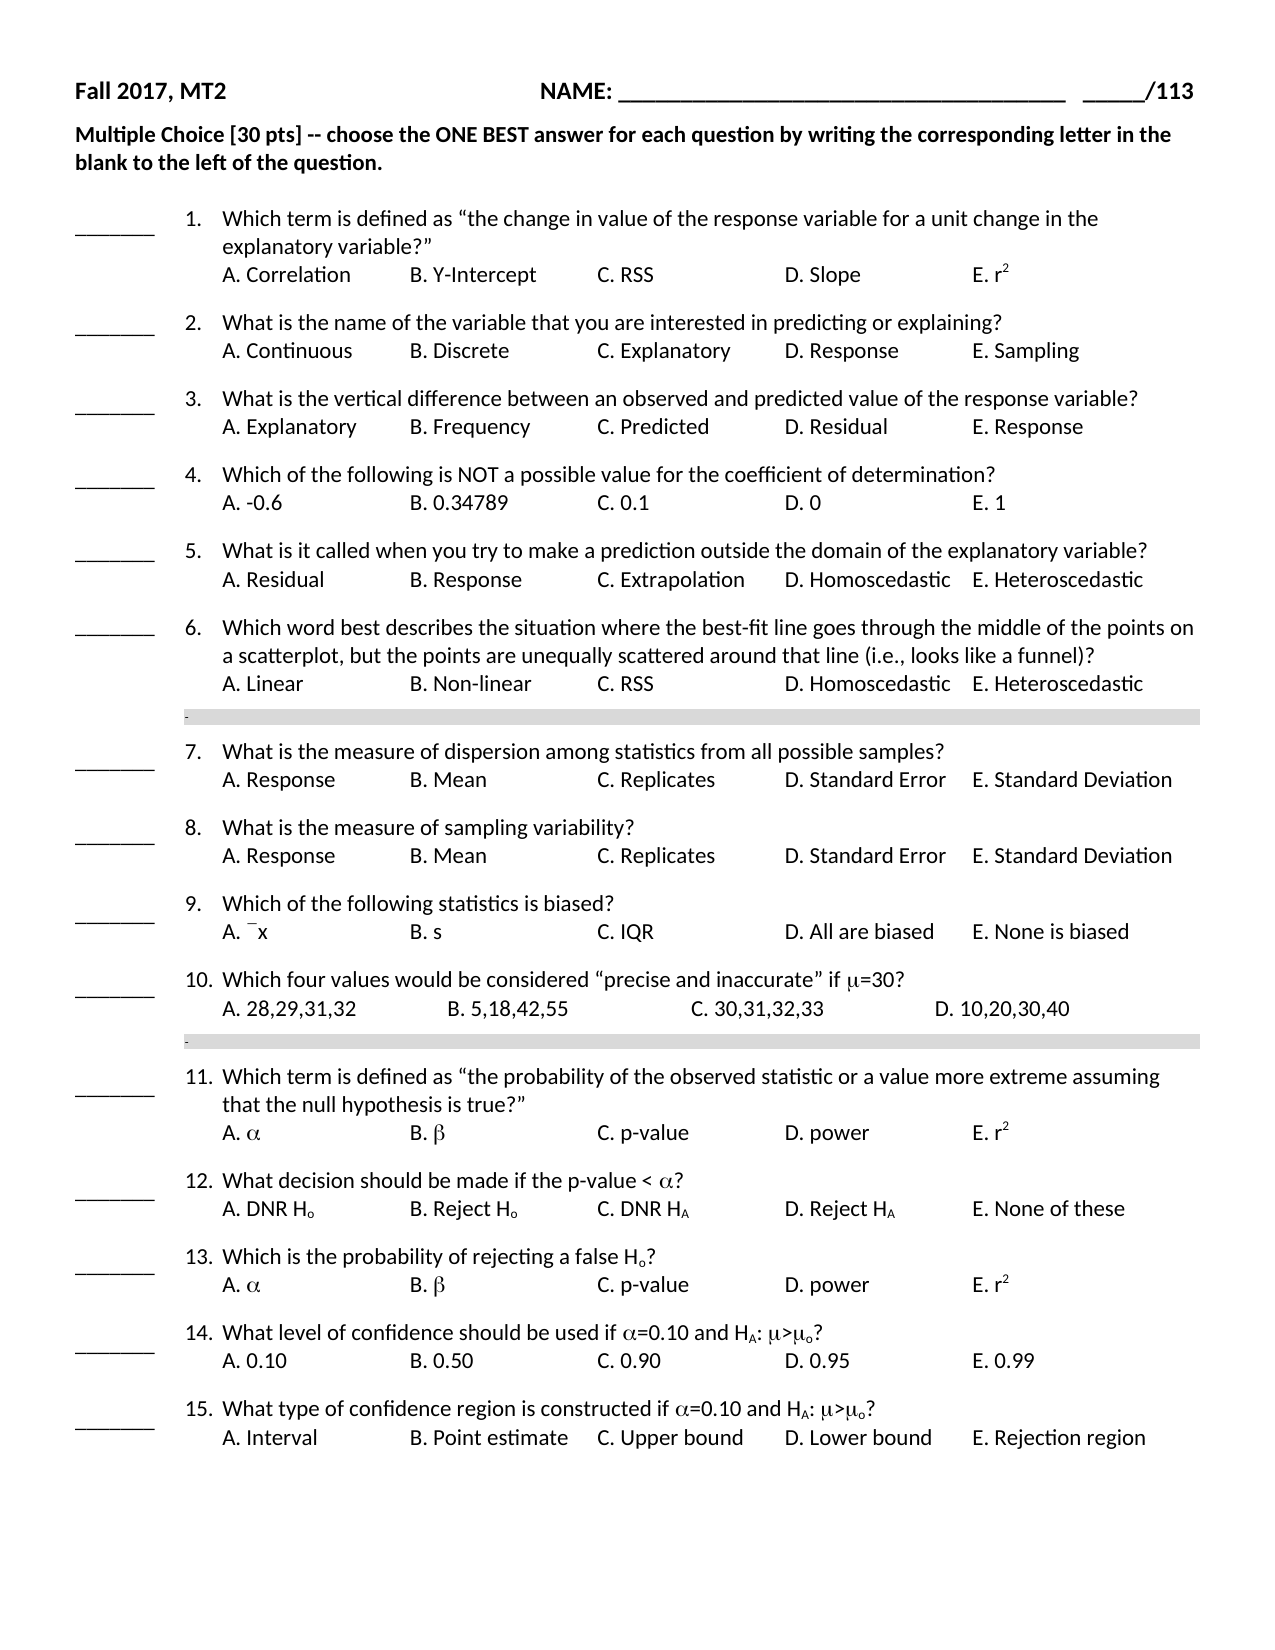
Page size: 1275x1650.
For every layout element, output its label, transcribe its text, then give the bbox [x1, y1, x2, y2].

text A. Correlation B. Y-Intercept C. RSS D. Slope E. r2 [222, 260, 1200, 288]
text A. 28,29,31,32 B. 5,18,42,55 C. 30,31,32,33 D. 10,20,30,40 [222, 994, 1200, 1022]
text A. Residual B. Response C. Extrapolation D. Homoscedastic E. Heteroscedastic [222, 565, 1200, 593]
text Which of the following statistics is biased? [184, 889, 1200, 917]
text A.  B.  C. p-value D. power E. r2 [222, 1118, 1200, 1146]
text What is the measure of dispersion among statistics from all possible samples? [184, 737, 1200, 765]
text Which term is defined as “the probability of the observed statistic or a value more extreme assuming that the null hypothesis is true?” [184, 1062, 1200, 1118]
text What is it called when you try to make a prediction outside the domain of the explanatory variable? [184, 537, 1200, 565]
text A. Continuous B. Discrete C. Explanatory D. Response E. Sampling [222, 336, 1200, 364]
text A. Linear B. Non-linear C. RSS D. Homoscedastic E. Heteroscedastic [222, 669, 1200, 697]
text Which is the probability of rejecting a false Ho? [184, 1242, 1200, 1270]
text _______ [75, 611, 180, 639]
text _______ [75, 746, 180, 774]
text What is the name of the variable that you are interested in predicting or explaining? [184, 308, 1200, 336]
text What decision should be made if the p-value < ? [184, 1166, 1200, 1194]
text A. 0.10 B. 0.50 C. 0.90 D. 0.95 E. 0.99 [222, 1346, 1200, 1374]
text _______ [75, 1329, 180, 1357]
text A. -0.6 B. 0.34789 C. 0.1 D. 0 E. 1 [222, 488, 1200, 517]
text - [184, 709, 1200, 725]
text A. Response B. Mean C. Replicates D. Standard Error E. Standard Deviation [222, 841, 1200, 869]
text _______ [75, 1405, 180, 1433]
text A. x B. s C. IQR D. All are biased E. None is biased [222, 917, 1200, 946]
text _______ [75, 537, 180, 566]
text Which word best describes the situation where the best-fit line goes through the middle of the points on a scatterplot, but the points are unequally scattered around that line (i.e., looks like a funnel)? [184, 613, 1200, 669]
text A. Explanatory B. Frequency C. Predicted D. Residual E. Response [222, 412, 1200, 440]
text A. Interval B. Point estimate C. Upper bound D. Lower bound E. Rejection region [222, 1423, 1200, 1451]
text Which term is defined as “the change in value of the response variable for a unit change in the explanatory variable?” [184, 204, 1200, 260]
text _______ [75, 899, 180, 927]
text - [184, 1034, 1200, 1049]
text _______ [75, 1250, 180, 1278]
text What level of confidence should be used if =0.10 and HA: >o? [184, 1318, 1200, 1346]
text Which of the following is NOT a possible value for the coefficient of determination? [184, 461, 1200, 488]
text _______ [75, 1072, 180, 1100]
text Which four values would be considered “precise and inaccurate” if =30? [184, 966, 1200, 994]
text _______ [75, 311, 180, 339]
text _______ [75, 1176, 180, 1204]
text A. Response B. Mean C. Replicates D. Standard Error E. Standard Deviation [222, 765, 1200, 793]
text _______ [75, 464, 180, 492]
text _______ [75, 820, 180, 848]
text What type of confidence region is constructed if =0.10 and HA: >o? [184, 1394, 1200, 1423]
text _______ [75, 973, 180, 1001]
text What is the vertical difference between an observed and predicted value of the response variable? [184, 384, 1200, 412]
text A. DNR Ho B. Reject Ho C. DNR HA D. Reject HA E. None of these [222, 1194, 1200, 1222]
text Multiple Choice [30 pts] -- choose the ONE BEST answer for each question by writing the corresponding letter in the blank to the left of the question. [75, 120, 1200, 176]
text _______ [75, 390, 180, 418]
text _______ [75, 212, 180, 240]
text What is the measure of sampling variability? [184, 813, 1200, 841]
text A.  B.  C. p-value D. power E. r2 [222, 1270, 1200, 1298]
